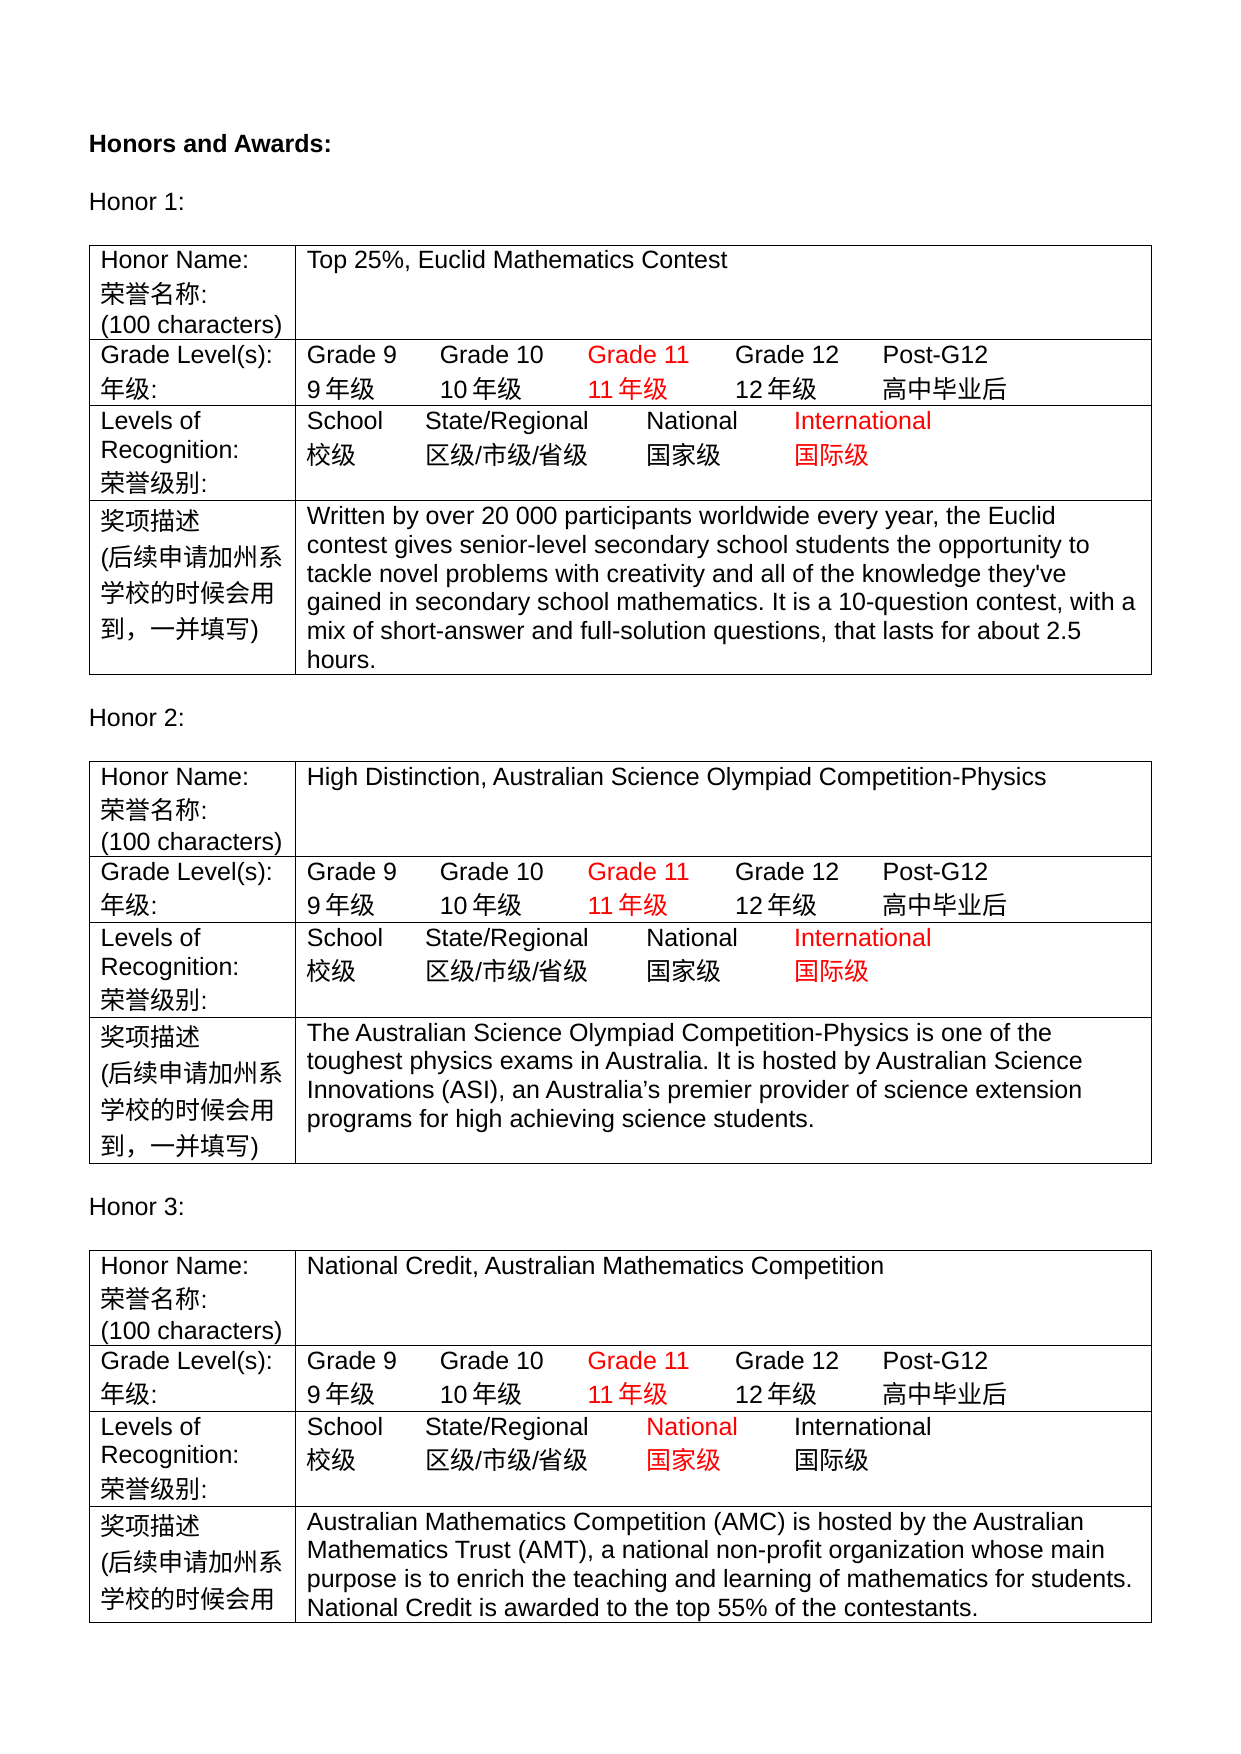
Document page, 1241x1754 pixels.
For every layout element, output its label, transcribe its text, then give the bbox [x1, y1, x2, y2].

table_header Honor Name: 荣誉名称: (100 characters) [90, 246, 295, 339]
table_header National Credit, Australian Mathematics Competition [296, 1251, 1151, 1345]
table_cell Post-G12 高中毕业后 [871, 340, 1151, 405]
table_cell Grade 9 9年级 [296, 857, 428, 922]
table_cell Grade Level(s): 年级: [90, 1346, 295, 1411]
table_cell National 国家级 [635, 406, 783, 500]
table_cell International 国际级 [783, 923, 1151, 1017]
table_header Honor Name: 荣誉名称: (100 characters) [90, 762, 295, 856]
table_cell Grade 12 12年级 [724, 857, 871, 922]
table_header High Distinction, Australian Science Olympiad Competition-Physics [296, 762, 1151, 856]
table_cell International 国际级 [783, 406, 1151, 500]
table_cell State/Regional 区级/市级/省级 [414, 406, 635, 500]
table_cell Post-G12 高中毕业后 [871, 857, 1151, 922]
table_cell The Australian Science Olympiad Competition-Physics is one of the toughest physics exams in Australia. It is hosted by Australian Science Innovations (ASI), an Australia’s premier provider of science extension programs for high achieving science students. [296, 1018, 1151, 1163]
table_cell Grade 11 11年级 [576, 857, 724, 922]
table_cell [90, 1507, 295, 1622]
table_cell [296, 1507, 1151, 1622]
table_cell Grade 12 12年级 [724, 340, 871, 405]
text Honors and Awards: [89, 129, 1152, 158]
table_cell School 校级 [296, 406, 413, 500]
text Honor 3: [89, 1192, 1152, 1221]
text Honor 2: [89, 703, 1152, 732]
table_cell 奖项描述 (后续申请加州系学校的时候会用到，一并填写) [90, 1018, 295, 1163]
table_header Honor Name: 荣誉名称: (100 characters) [90, 1251, 295, 1345]
text Honor 1: [89, 187, 1152, 216]
table_header Top 25%, Euclid Mathematics Contest [296, 246, 1151, 339]
table_cell National 国家级 [635, 923, 783, 1017]
table_cell State/Regional 区级/市级/省级 [414, 1412, 635, 1506]
table_cell Grade 12 12年级 [724, 1346, 871, 1411]
table_cell National 国家级 [635, 1412, 783, 1506]
table_cell Written by over 20 000 participants worldwide every year, the Euclid contest gives senior-level secondary school students the opportunity to tackle novel problems with creativity and all of the knowledge they've gained in secondary school mathematics. It is a 10-question contest, with a mix of short-answer and full-solution questions, that lasts for about 2.5 hours. [296, 501, 1151, 674]
table_cell International 国际级 [783, 1412, 1151, 1506]
table_cell 奖项描述 (后续申请加州系学校的时候会用到，一并填写) [90, 501, 295, 674]
table_cell School 校级 [296, 1412, 413, 1506]
table_cell Levels of Recognition: 荣誉级别: [90, 1412, 295, 1506]
table_cell Grade Level(s): 年级: [90, 857, 295, 922]
table_cell Grade 11 11年级 [576, 1346, 724, 1411]
table_cell Grade 10 10年级 [428, 340, 576, 405]
table_cell State/Regional 区级/市级/省级 [414, 923, 635, 1017]
table_cell Grade 10 10年级 [428, 1346, 576, 1411]
table_cell Grade 9 9年级 [296, 1346, 428, 1411]
table_cell Levels of Recognition: 荣誉级别: [90, 923, 295, 1017]
table_cell Grade 9 9年级 [296, 340, 428, 405]
table_cell Grade Level(s): 年级: [90, 340, 295, 405]
table_cell School 校级 [296, 923, 413, 1017]
table_cell Levels of Recognition: 荣誉级别: [90, 406, 295, 500]
table_cell Grade 11 11年级 [576, 340, 724, 405]
table_cell Post-G12 高中毕业后 [871, 1346, 1151, 1411]
table_cell Grade 10 10年级 [428, 857, 576, 922]
